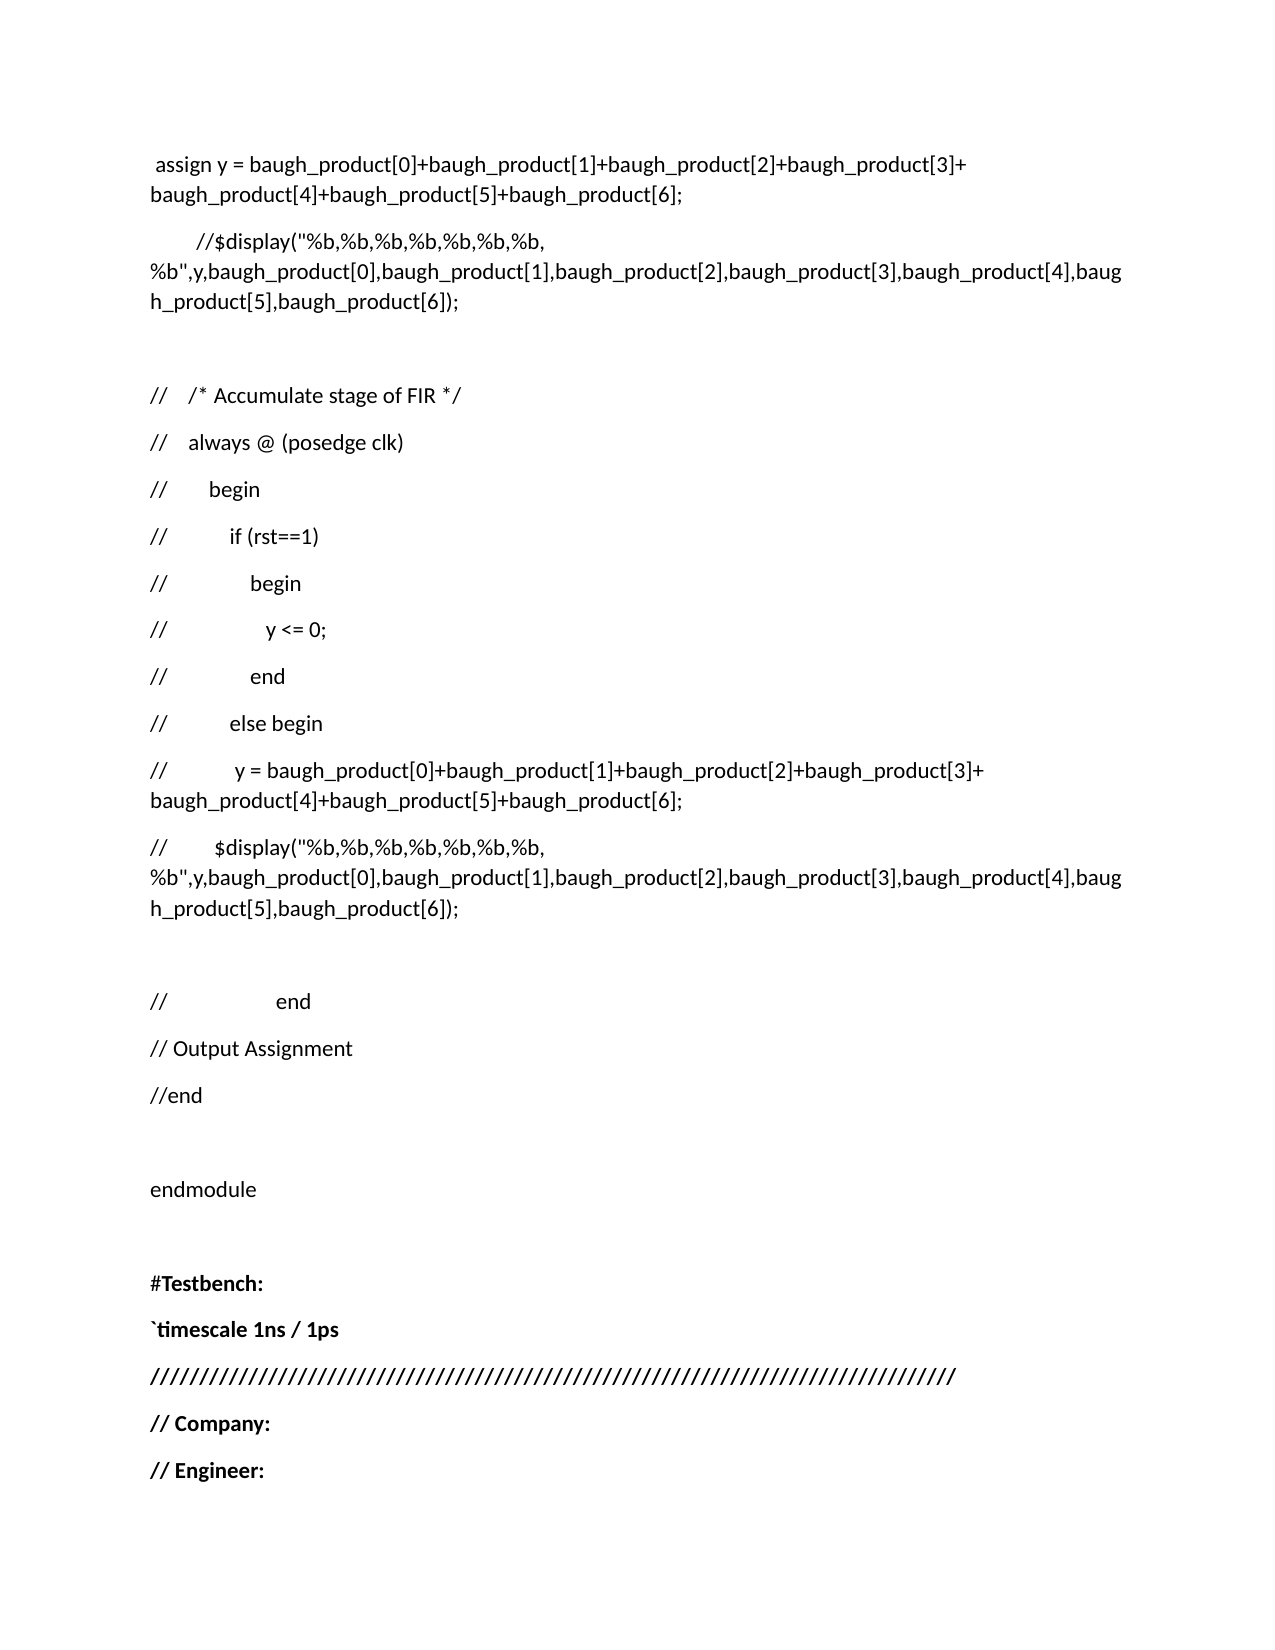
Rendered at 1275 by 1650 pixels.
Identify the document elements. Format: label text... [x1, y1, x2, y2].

text // end [150, 662, 1125, 691]
text endmodule [150, 1175, 1125, 1203]
text // Company: [150, 1409, 1125, 1437]
text // /* Accumulate stage of FIR */ [150, 381, 1125, 409]
text assign y = baugh_product[0]+baugh_product[1]+baugh_product[2]+baugh_product[3]+ baugh_product[4]+baugh_product[5]+baugh_product[6]; [150, 150, 1125, 208]
text // begin [150, 475, 1125, 503]
text // Engineer: [150, 1456, 1125, 1484]
text // $display("%b,%b,%b,%b,%b,%b,%b,%b",y,baugh_product[0],baugh_product[1],baugh_product[2],baugh_product[3],baugh_product[4],baugh_product[5],baugh_product[6]); [150, 833, 1125, 922]
text // y <= 0; [150, 616, 1125, 644]
text // end [150, 987, 1125, 1016]
text //end [150, 1081, 1125, 1109]
text // begin [150, 569, 1125, 597]
text // always @ (posedge clk) [150, 428, 1125, 456]
text `timescale 1ns / 1ps [150, 1316, 1125, 1344]
text // Output Assignment [150, 1034, 1125, 1062]
text // if (rst==1) [150, 522, 1125, 550]
text // else begin [150, 709, 1125, 737]
text #Testbench: [150, 1269, 1125, 1297]
text //$display("%b,%b,%b,%b,%b,%b,%b,%b",y,baugh_product[0],baugh_product[1],baugh_product[2],baugh_product[3],baugh_product[4],baugh_product[5],baugh_product[6]); [150, 227, 1125, 316]
text // y = baugh_product[0]+baugh_product[1]+baugh_product[2]+baugh_product[3]+ baugh_product[4]+baugh_product[5]+baugh_product[6]; [150, 756, 1125, 814]
text ////////////////////////////////////////////////////////////////////////////////// [150, 1362, 1125, 1391]
